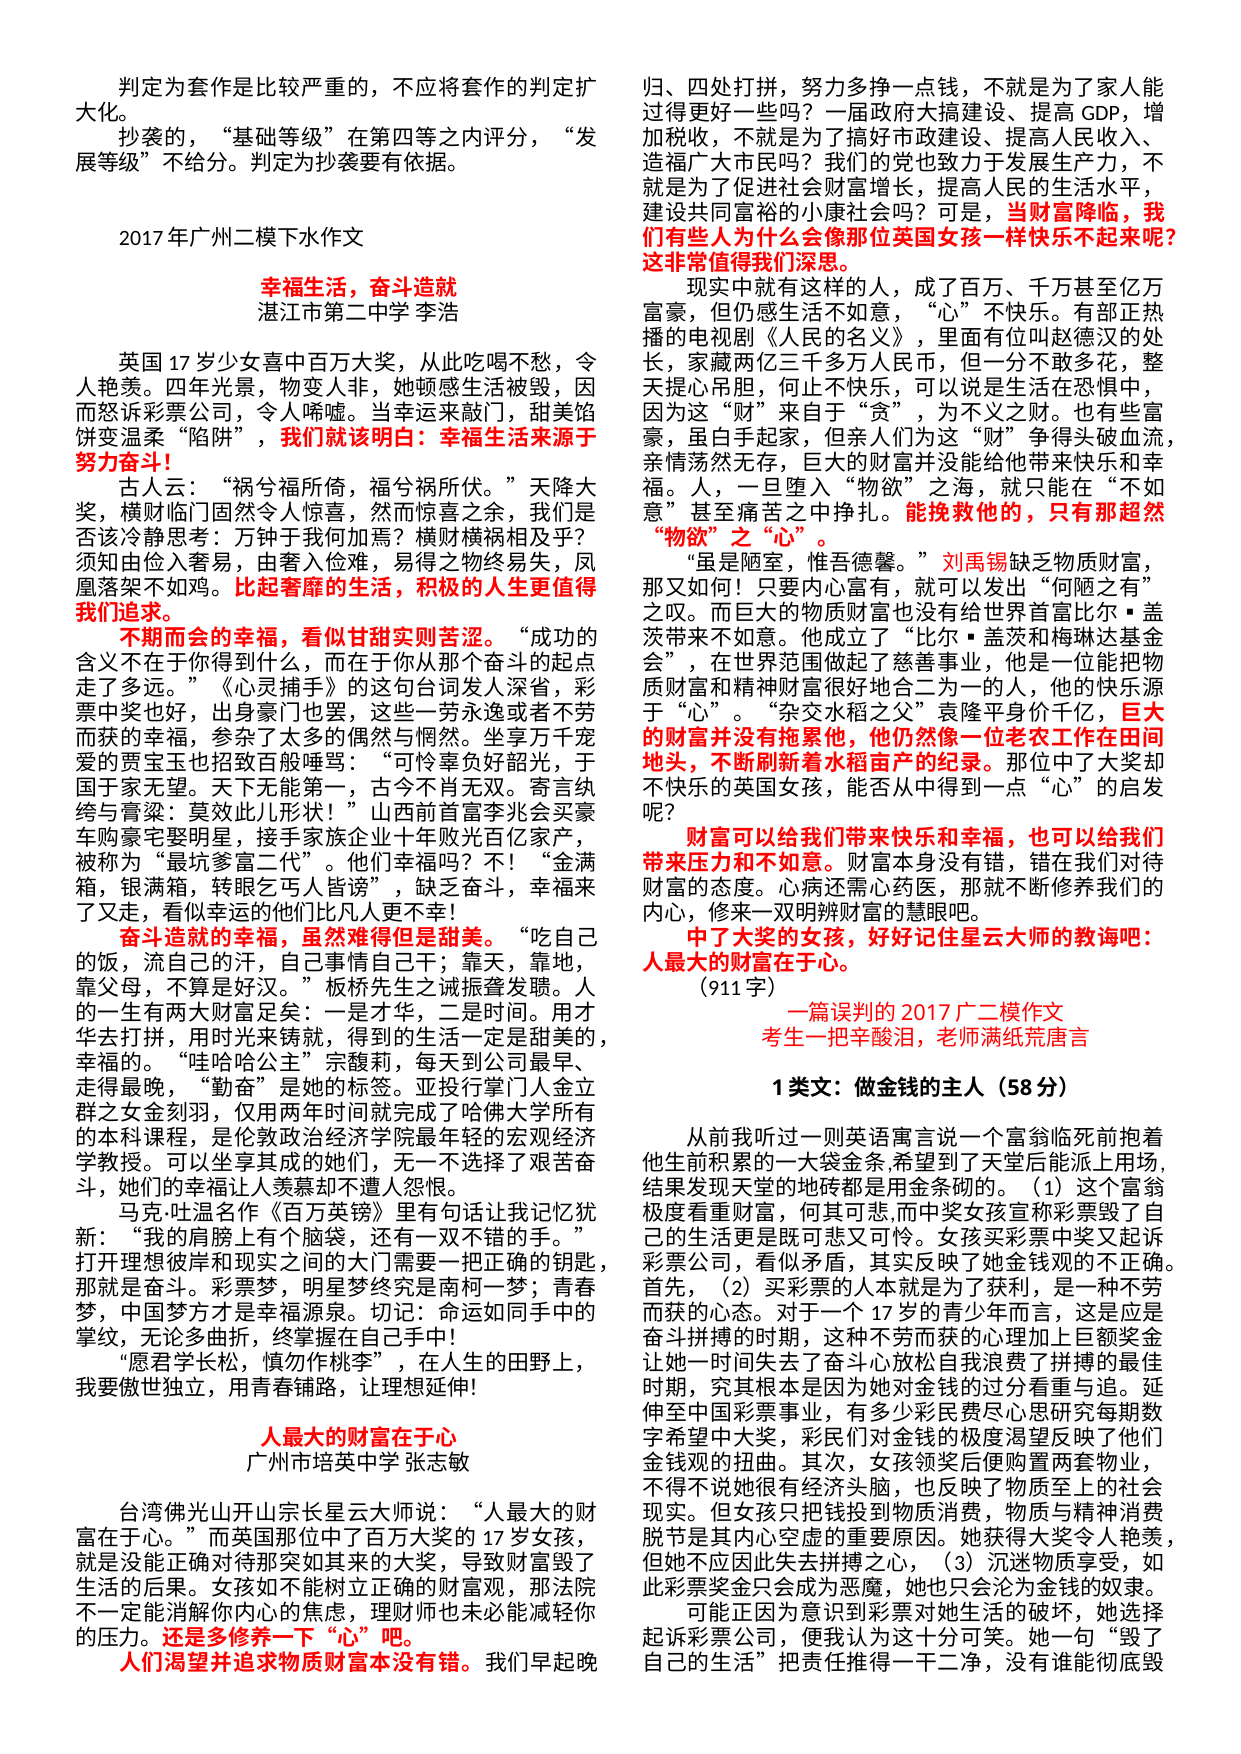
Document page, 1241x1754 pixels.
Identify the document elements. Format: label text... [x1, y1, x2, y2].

text 2017年广州二模下水作文 [75, 225, 598, 250]
text 判定为套作是比较严重的，不应将套作的判定扩大化。 [75, 75, 598, 125]
text 台湾佛光山开山宗长星云大师说：“人最大的财富在于心。”而英国那位中了百万大奖的17岁女孩，就是没能正确对待那突如其来的大奖，导致财富毁了生活的后果。女孩如不能树立正确的财富观，那法院不一定能消解你内心的焦虑，理财师也未必能减轻你的压力。还是多修养一下“心”吧。 [75, 1500, 598, 1650]
text 不期而会的幸福，看似甘甜实则苦涩。“成功的含义不在于你得到什么，而在于你从那个奋斗的起点走了多远。”《心灵捕手》的这句台词发人深省，彩票中奖也好，出身豪门也罢，这些一劳永逸或者不劳而获的幸福，参杂了太多的偶然与惘然。坐享万千宠爱的贾宝玉也招致百般唾骂：“可怜辜负好韶光，于国于家无望。天下无能第一，古今不肖无双。寄言纨绔与膏粱：莫效此儿形状！”山西前首富李兆会买豪车购豪宅娶明星，接手家族企业十年败光百亿家产，被称为“最坑爹富二代”。他们幸福吗？不！“金满箱，银满箱，转眼乞丐人皆谤”，缺乏奋斗，幸福来了又走，看似幸运的他们比凡人更不幸！ [75, 625, 598, 925]
text “虽是陋室，惟吾德馨。”刘禹锡缺乏物质财富，那又如何！只要内心富有，就可以发出“何陋之有”之叹。而巨大的物质财富也没有给世界首富比尔▪盖茨带来不如意。他成立了“比尔▪盖茨和梅琳达基金会”，在世界范围做起了慈善事业，他是一位能把物质财富和精神财富很好地合二为一的人，他的快乐源于“心”。“杂交水稻之父”袁隆平身价千亿，巨大的财富并没有拖累他，他仍然像一位老农工作在田间地头，不断刷新着水稻亩产的纪录。那位中了大奖却不快乐的英国女孩，能否从中得到一点“心”的启发呢？ [642, 550, 1165, 825]
text 幸福生活，奋斗造就 [75, 275, 598, 300]
text 湛江市第二中学 李浩 [75, 300, 598, 325]
text 人最大的财富在于心 [75, 1425, 598, 1450]
text 一篇误判的2017广二模作文 [642, 1000, 1165, 1025]
text 1类文：做金钱的主人（58分） [642, 1075, 1165, 1100]
text 从前我听过一则英语寓言说一个富翁临死前抱着他生前积累的一大袋金条,希望到了天堂后能派上用场,结果发现天堂的地砖都是用金条砌的。（1）这个富翁极度看重财富，何其可悲,而中奖女孩宣称彩票毁了自己的生活更是既可悲又可怜。女孩买彩票中奖又起诉彩票公司，看似矛盾，其实反映了她金钱观的不正确。首先，（2）买彩票的人本就是为了获利，是一种不劳而获的心态。对于一个17岁的青少年而言，这是应是奋斗拼搏的时期，这种不劳而获的心理加上巨额奖金让她一时间失去了奋斗心放松自我浪费了拼搏的最佳时期，究其根本是因为她对金钱的过分看重与追。延伸至中国彩票事业，有多少彩民费尽心思研究每期数字希望中大奖，彩民们对金钱的极度渴望反映了他们金钱观的扭曲。其次，女孩领奖后便购置两套物业，不得不说她很有经济头脑，也反映了物质至上的社会现实。但女孩只把钱投到物质消费，物质与精神消费脱节是其内心空虚的重要原因。她获得大奖令人艳羡，但她不应因此失去拼搏之心，（3）沉迷物质享受，如此彩票奖金只会成为恶魔，她也只会沦为金钱的奴隶。 [642, 1125, 1165, 1600]
text 古人云：“祸兮福所倚，福兮祸所伏。”天降大奖，横财临门固然令人惊喜，然而惊喜之余，我们是否该冷静思考：万钟于我何加焉？横财横祸相及乎？须知由俭入奢易，由奢入俭难，易得之物终易失，凤凰落架不如鸡。比起奢靡的生活，积极的人生更值得我们追求。 [75, 475, 598, 625]
text 人们渴望并追求物质财富本没有错。我们早起晚归、四处打拼，努力多挣一点钱，不就是为了家人能过得更好一些吗？一届政府大搞建设、提高GDP，增加税收，不就是为了搞好市政建设、提高人民收入、造福广大市民吗？我们的党也致力于发展生产力，不就是为了促进社会财富增长，提高人民的生活水平，建设共同富裕的小康社会吗？可是，当财富降临，我们有些人为什么会像那位英国女孩一样快乐不起来呢？这非常值得我们深思。 [642, 75, 1165, 275]
text “愿君学长松，慎勿作桃李”，在人生的田野上，我要傲世独立，用青春铺路，让理想延伸！ [75, 1350, 598, 1400]
text 抄袭的，“基础等级”在第四等之内评分，“发展等级”不给分。判定为抄袭要有依据。 [75, 125, 598, 175]
text 英国17岁少女喜中百万大奖，从此吃喝不愁，令人艳羡。四年光景，物变人非，她顿感生活被毁，因而怒诉彩票公司，令人唏嘘。当幸运来敲门，甜美馅饼变温柔“陷阱”，我们就该明白：幸福生活来源于努力奋斗！ [75, 350, 598, 475]
text （911字） [642, 975, 1165, 1000]
text 广州市培英中学 张志敏 [75, 1450, 598, 1475]
text 马克·吐温名作《百万英镑》里有句话让我记忆犹新：“我的肩膀上有个脑袋，还有一双不错的手。”打开理想彼岸和现实之间的大门需要一把正确的钥匙，那就是奋斗。彩票梦，明星梦终究是南柯一梦；青春梦，中国梦方才是幸福源泉。切记：命运如同手中的掌纹，无论多曲折，终掌握在自己手中！ [75, 1200, 598, 1350]
text 奋斗造就的幸福，虽然难得但是甜美。“吃自己的饭，流自己的汗，自己事情自己干；靠天，靠地，靠父母，不算是好汉。”板桥先生之诫振聋发聩。人的一生有两大财富足矣：一是才华，二是时间。用才华去打拼，用时光来铸就，得到的生活一定是甜美的，幸福的。“哇哈哈公主”宗馥莉，每天到公司最早、走得最晚，“勤奋”是她的标签。亚投行掌门人金立群之女金刻羽，仅用两年时间就完成了哈佛大学所有的本科课程，是伦敦政治经济学院最年轻的宏观经济学教授。可以坐享其成的她们，无一不选择了艰苦奋斗，她们的幸福让人羡慕却不遭人怨恨。 [75, 925, 598, 1200]
text 中了大奖的女孩，好好记住星云大师的教诲吧：人最大的财富在于心。 [642, 925, 1165, 975]
text 考生一把辛酸泪，老师满纸荒唐言 [642, 1025, 1165, 1050]
text 财富可以给我们带来快乐和幸福，也可以给我们带来压力和不如意。财富本身没有错，错在我们对待财富的态度。心病还需心药医，那就不断修养我们的内心，修来一双明辨财富的慧眼吧。 [642, 825, 1165, 925]
text 现实中就有这样的人，成了百万、千万甚至亿万富豪，但仍感生活不如意，“心”不快乐。有部正热播的电视剧《人民的名义》，里面有位叫赵德汉的处长，家藏两亿三千多万人民币，但一分不敢多花，整天提心吊胆，何止不快乐，可以说是生活在恐惧中，因为这“财”来自于“贪”，为不义之财。也有些富豪，虽白手起家，但亲人们为这“财”争得头破血流，亲情荡然无存，巨大的财富并没能给他带来快乐和幸福。人，一旦堕入“物欲”之海，就只能在“不如意”甚至痛苦之中挣扎。能挽救他的，只有那超然“物欲”之“心”。 [642, 275, 1165, 550]
